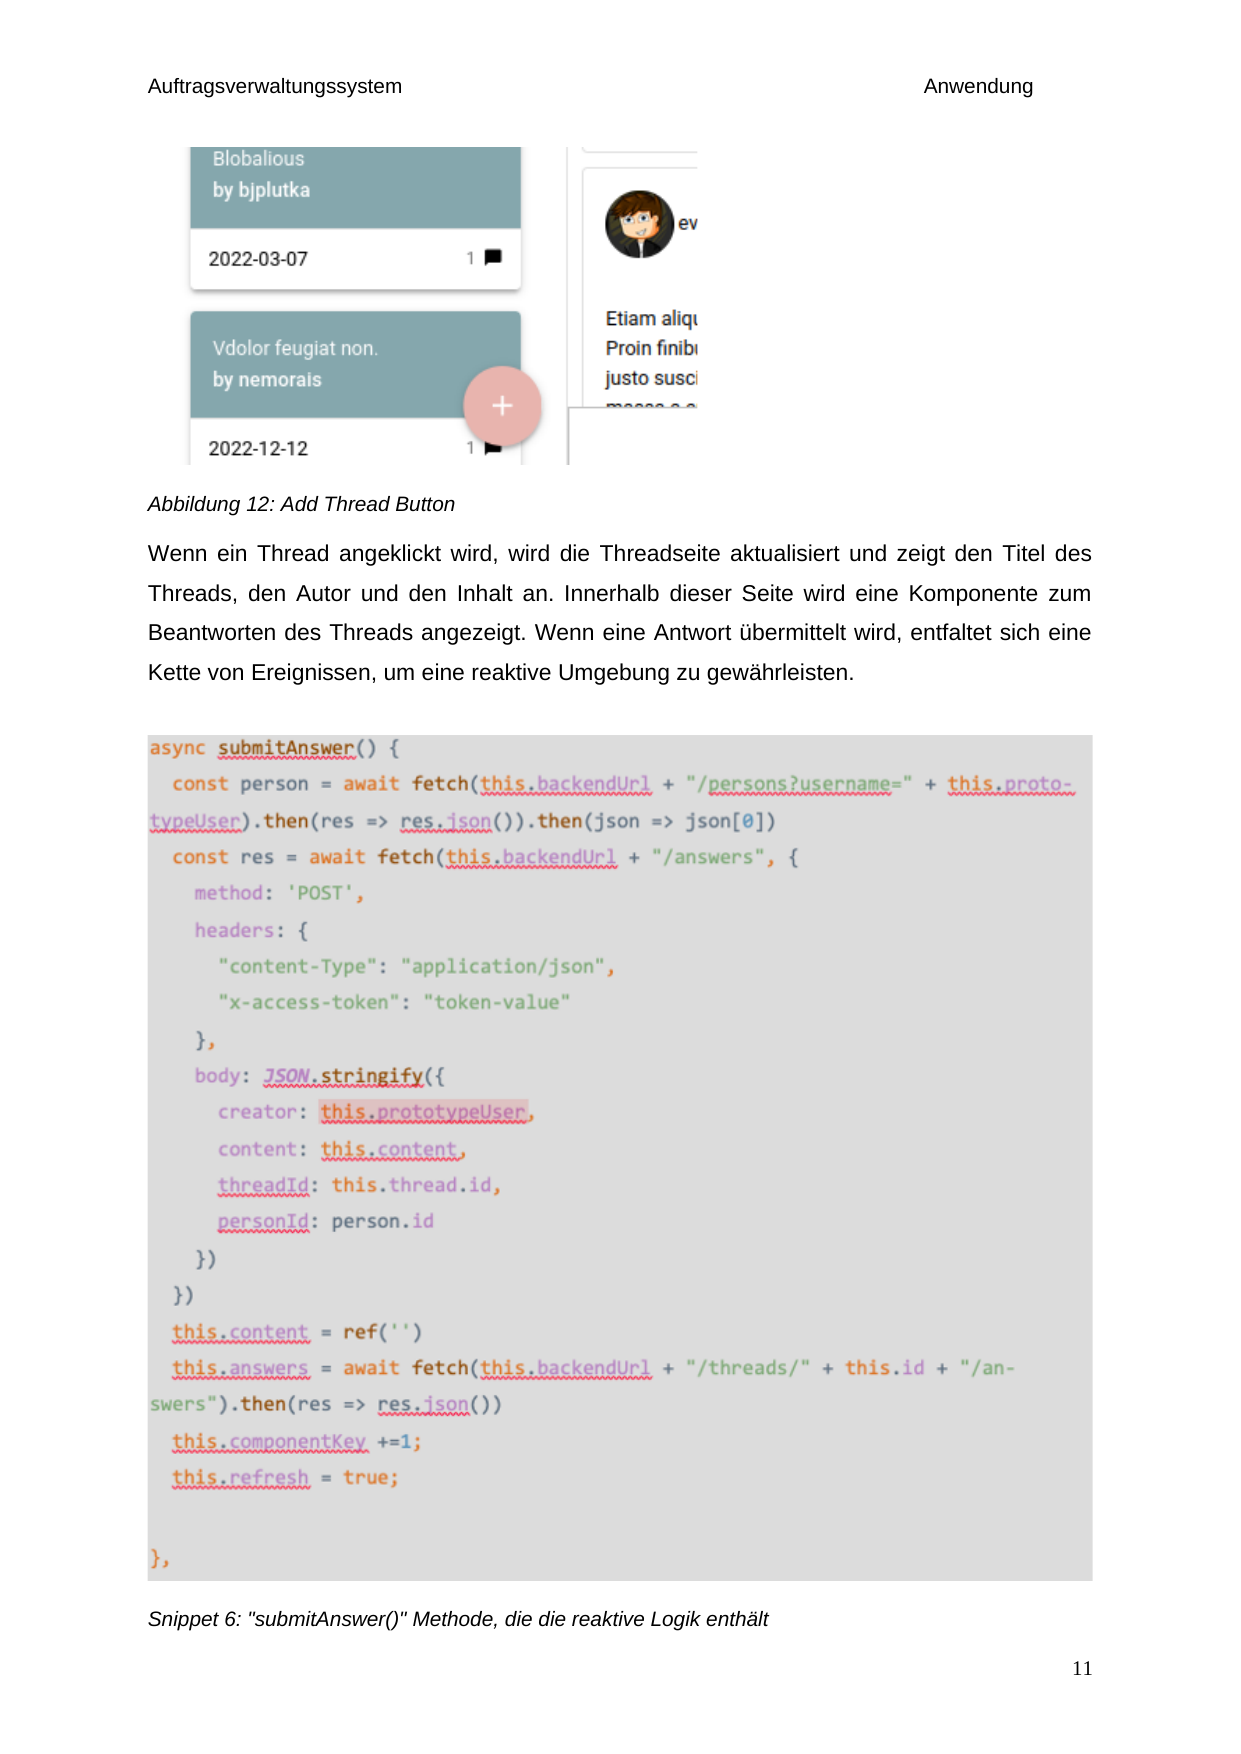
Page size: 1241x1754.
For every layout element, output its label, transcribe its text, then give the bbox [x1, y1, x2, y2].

picture [147, 735, 1093, 1581]
text Wenn ein Thread angeklickt wird, wird die Threadseite aktualisiert und zeigt den Titel des Threads, den Autor und den Inhalt an. Innerhalb dieser Seite wird eine Komponente zum Beantworten des Threads angezeigt. Wenn eine Antwort übermittelt wird, entfaltet sich eine Kette von Ereignissen, um eine reaktive Umgebung zu gewährleisten. [148, 540, 1093, 685]
text Snippet 6: "submitAnswer()" Methode, die die reaktive Logik enthält [148, 1607, 1093, 1631]
text Abbildung 12: Add Thread Button [148, 492, 1093, 516]
picture [147, 147, 698, 465]
